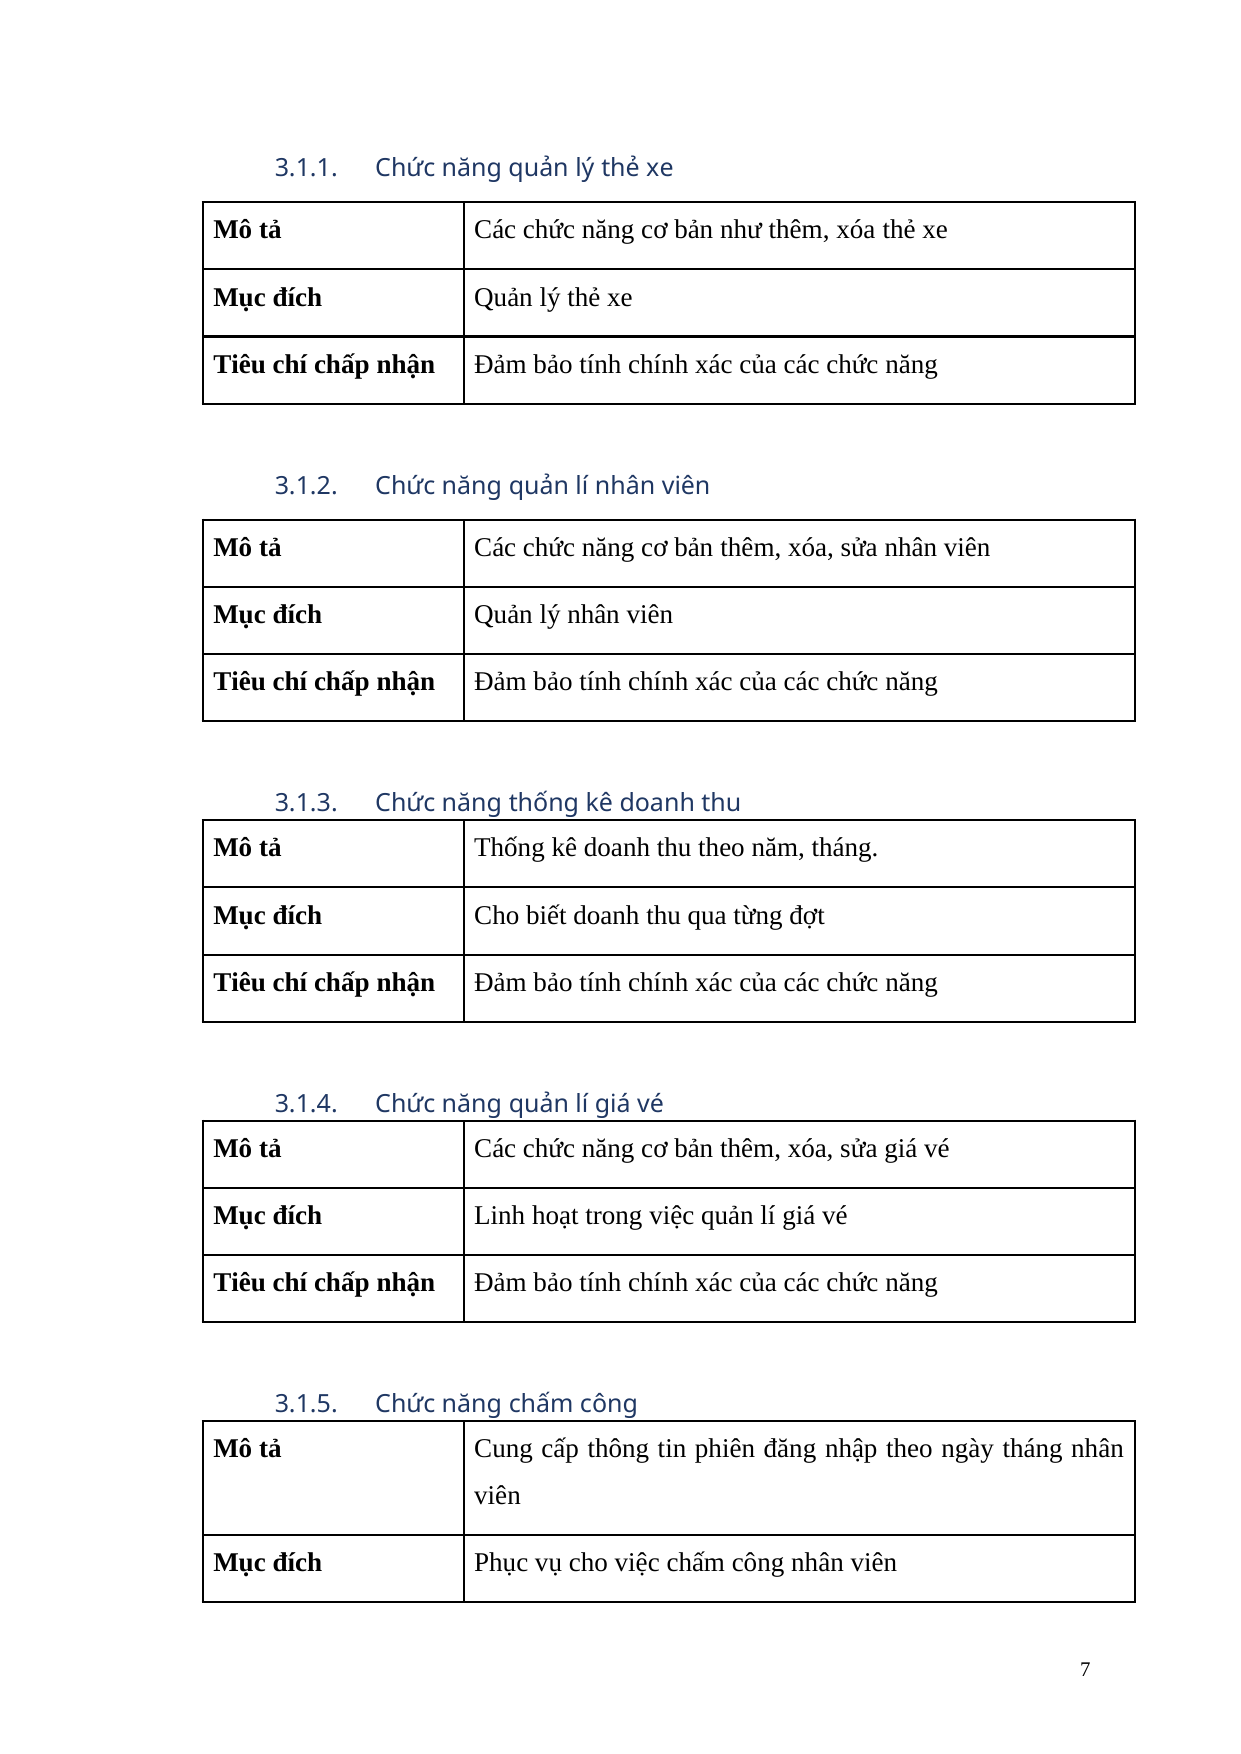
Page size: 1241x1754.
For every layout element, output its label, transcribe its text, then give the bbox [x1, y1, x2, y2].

table_header Các chức năng cơ bản thêm, xóa, sửa giá vé [465, 1122, 1134, 1187]
table_cell Tiêu chí chấp nhận [204, 1256, 463, 1321]
subtitle Chức năng quản lí giá vé [337, 1086, 1090, 1119]
table_cell Đảm bảo tính chính xác của các chức năng [465, 655, 1134, 720]
table_header Mô tả [204, 1422, 463, 1534]
table_cell Linh hoạt trong việc quản lí giá vé [465, 1189, 1134, 1254]
table_cell Phục vụ cho việc chấm công nhân viên [465, 1536, 1134, 1601]
subtitle Chức năng quản lí nhân viên [337, 467, 1090, 502]
table_cell Tiêu chí chấp nhận [204, 956, 463, 1021]
subtitle Chức năng thống kê doanh thu [337, 785, 1090, 819]
table_header Mô tả [204, 1122, 463, 1187]
table_cell Cho biết doanh thu qua từng đợt [465, 888, 1134, 953]
table_header Các chức năng cơ bản thêm, xóa, sửa nhân viên [465, 521, 1134, 586]
table_cell Đảm bảo tính chính xác của các chức năng [465, 338, 1134, 403]
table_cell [465, 1256, 1134, 1321]
table_cell Mục đích [204, 1189, 463, 1254]
subtitle Chức năng chấm công [337, 1386, 1090, 1420]
table_cell Quản lý nhân viên [465, 588, 1134, 653]
table_cell Đảm bảo tính chính xác của các chức năng [465, 956, 1134, 1021]
table_header Mô tả [204, 521, 463, 586]
table_header Thống kê doanh thu theo năm, tháng. [465, 821, 1134, 886]
table_cell Quản lý thẻ xe [465, 270, 1134, 335]
table_header Cung cấp thông tin phiên đăng nhập theo ngày tháng nhân viên [465, 1422, 1134, 1534]
table_cell Tiêu chí chấp nhận [204, 655, 463, 720]
table_cell Tiêu chí chấp nhận [204, 338, 463, 403]
subtitle Chức năng quản lý thẻ xe [337, 150, 1090, 184]
table_header Mô tả [204, 203, 463, 268]
table_cell Mục đích [204, 888, 463, 953]
table_header Mô tả [204, 821, 463, 886]
table_cell Mục đích [204, 270, 463, 335]
table_cell Mục đích [204, 1536, 463, 1601]
table_header Các chức năng cơ bản như thêm, xóa thẻ xe [465, 203, 1134, 268]
table_cell Mục đích [204, 588, 463, 653]
